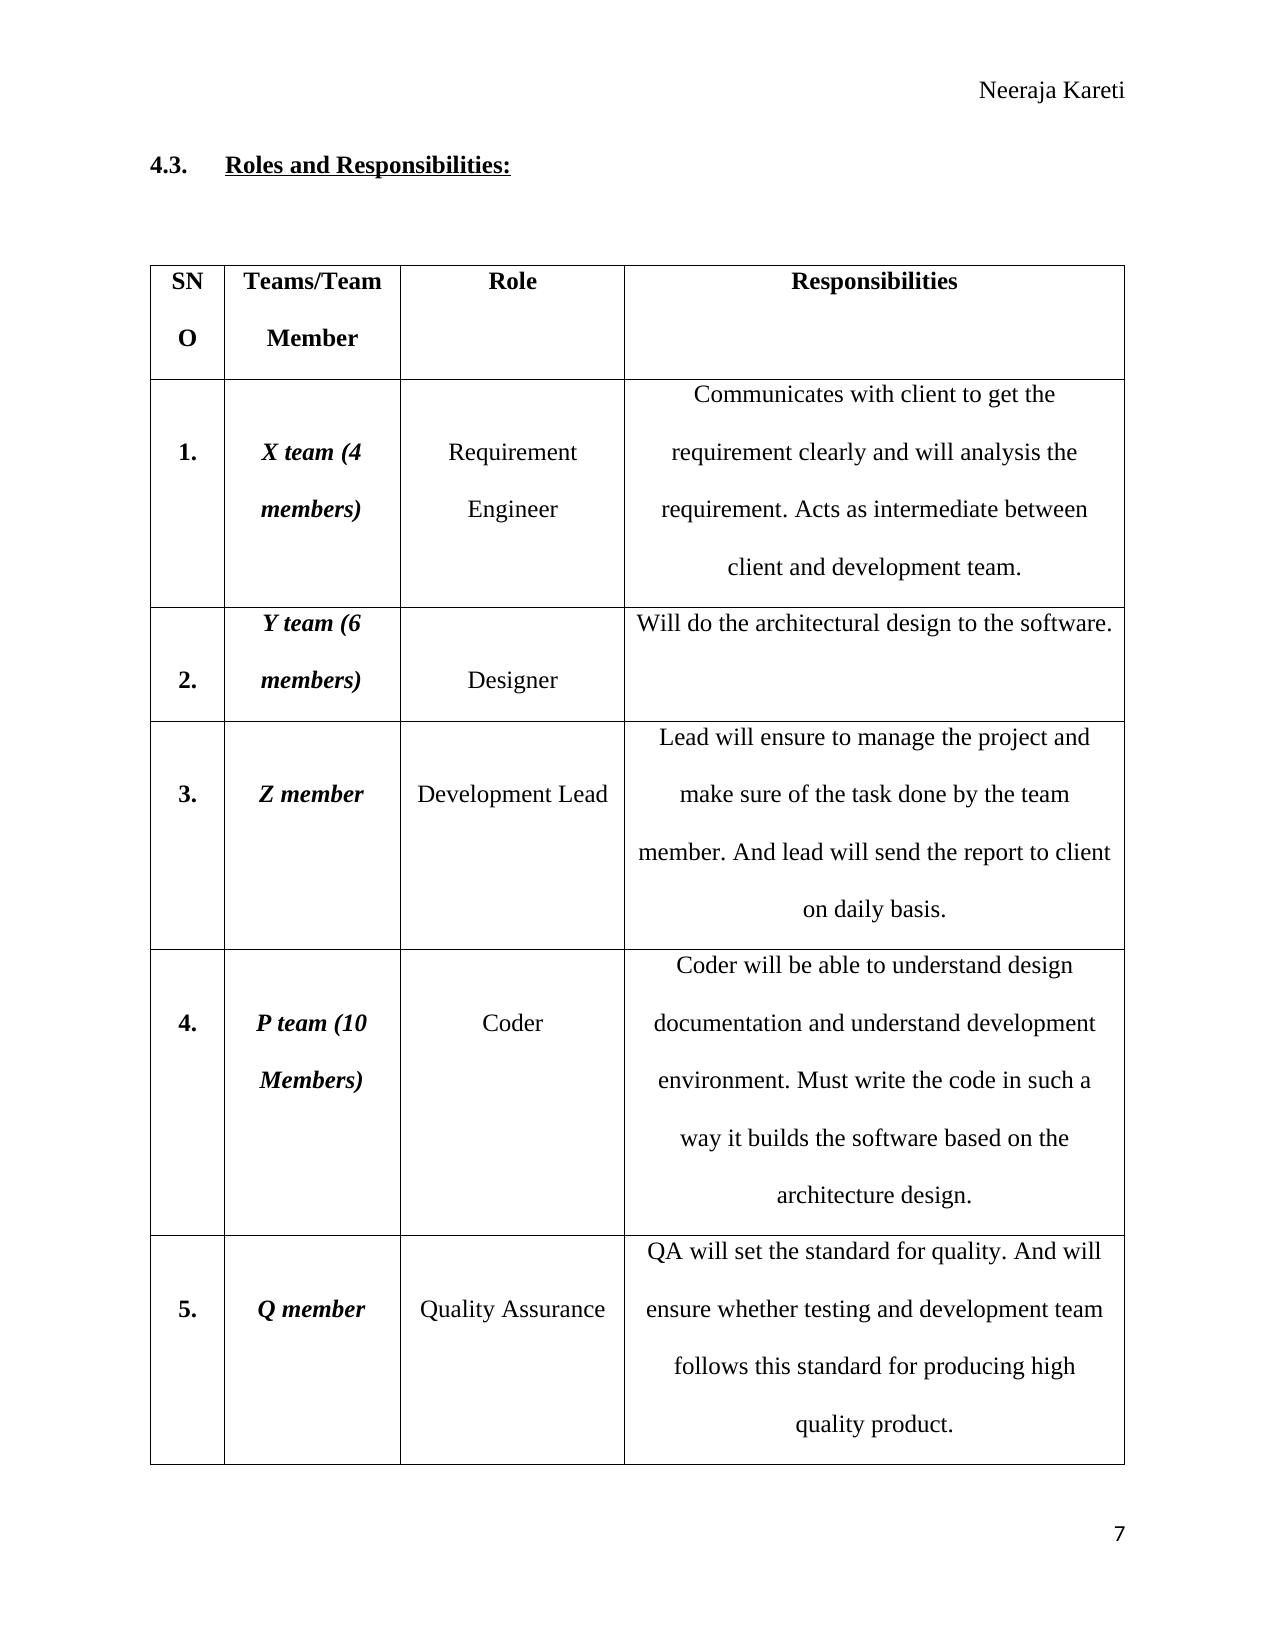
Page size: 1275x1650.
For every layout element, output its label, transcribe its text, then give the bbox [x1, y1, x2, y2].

table_cell 5. [151, 1236, 224, 1464]
table_cell Coder will be able to understand design documentation and understand development environment. Must write the code in such a way it builds the software based on the architecture design. [625, 950, 1124, 1235]
table_cell Q member [225, 1236, 400, 1464]
table_cell 3. [151, 722, 224, 949]
table_cell Coder [401, 950, 624, 1235]
table_cell Quality Assurance [401, 1236, 624, 1464]
table_cell Y team (6 members) [225, 608, 400, 721]
table_cell Communicates with client to get the requirement clearly and will analysis the requirement. Acts as intermediate between client and development team. [625, 380, 1124, 607]
table_cell Will do the architectural design to the software. [625, 608, 1124, 721]
table_cell Development Lead [401, 722, 624, 949]
text 4.3. Roles and Responsibilities: [150, 150, 1125, 179]
table_cell 1. [151, 380, 224, 607]
table_cell QA will set the standard for quality. And will ensure whether testing and development team follows this standard for producing high quality product. [625, 1236, 1124, 1464]
table_cell 4. [151, 950, 224, 1235]
table_header Teams/Team Member [225, 266, 400, 378]
table_cell Z member [225, 722, 400, 949]
table_cell X team (4 members) [225, 380, 400, 607]
table_header Role [401, 266, 624, 378]
table_cell Lead will ensure to manage the project and make sure of the task done by the team member. And lead will send the report to client on daily basis. [625, 722, 1124, 949]
table_cell Requirement Engineer [401, 380, 624, 607]
table_cell 2. [151, 608, 224, 721]
table_header Responsibilities [625, 266, 1124, 378]
table_cell P team (10 Members) [225, 950, 400, 1235]
table_cell Designer [401, 608, 624, 721]
table_header SNO [151, 266, 224, 378]
